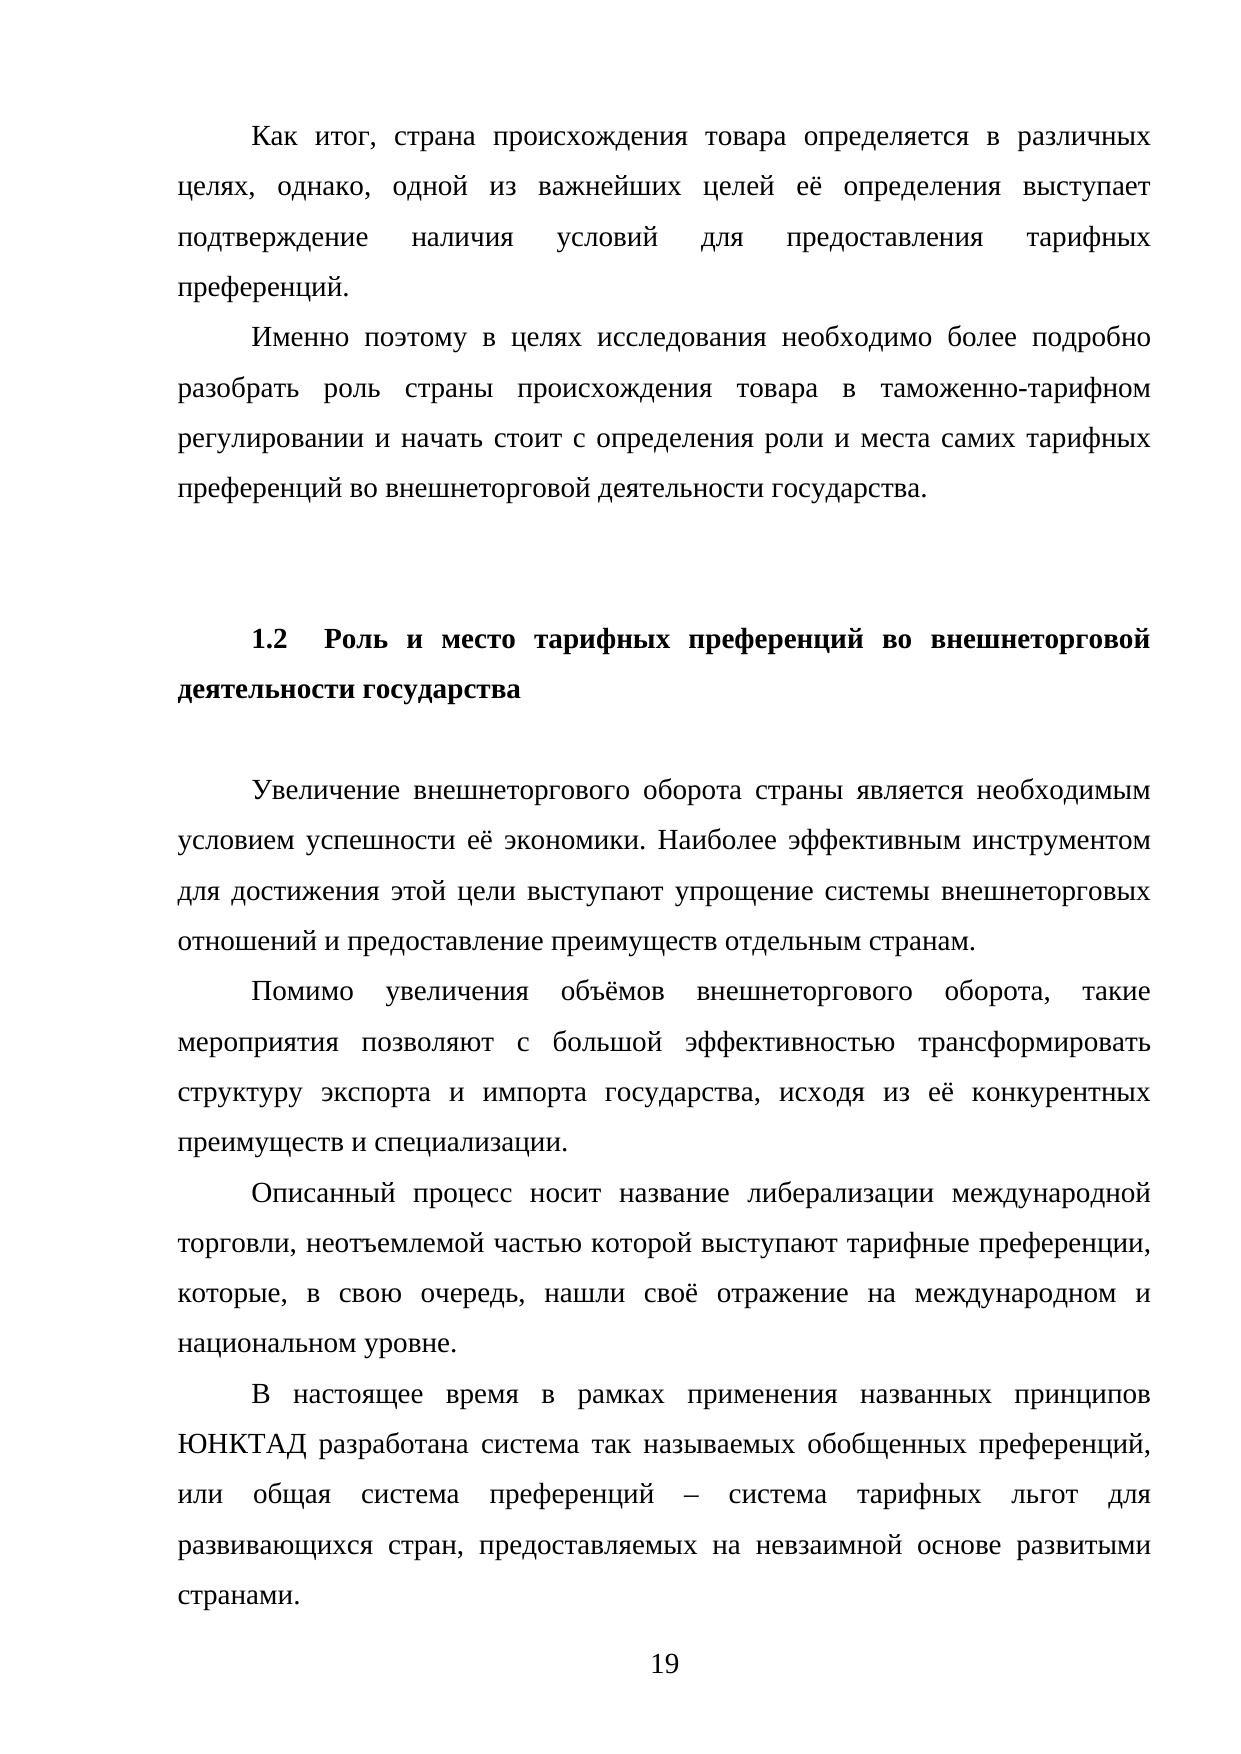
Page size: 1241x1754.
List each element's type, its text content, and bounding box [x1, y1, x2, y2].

text Помимо увеличения объёмов внешнеторгового оборота, такие мероприятия позволяют с большой эффективностью трансформировать структуру экспорта и импорта государства, исходя из её конкурентных преимуществ и специализации. [177, 973, 1152, 1158]
text Как итог, страна происхождения товара определяется в различных целях, однако, одной из важнейших целей её определения выступает подтверждение наличия условий для предоставления тарифных преференций. [177, 118, 1152, 303]
text Именно поэтому в целях исследования необходимо более подробно разобрать роль страны происхождения товара в таможенно-тарифном регулировании и начать стоит с определения роли и места самих тарифных преференций во внешнеторговой деятельности государства. [177, 319, 1152, 504]
text Описанный процесс носит название либерализации международной торговли, неотъемлемой частью которой выступают тарифные преференции, которые, в свою очередь, нашли своё отражение на международном и национальном уровне. [177, 1175, 1152, 1359]
text 1.2 Роль и место тарифных преференций во внешнеторговой деятельности государства [177, 621, 1152, 705]
text В настоящее время в рамках применения названных принципов ЮНКТАД разработана система так называемых обобщенных преференций, или общая система преференций – система тарифных льгот для развивающихся стран, предоставляемых на невзаимной основе развитыми странами. [177, 1376, 1152, 1611]
text Увеличение внешнеторгового оборота страны является необходимым условием успешности её экономики. Наиболее эффективным инструментом для достижения этой цели выступают упрощение системы внешнеторговых отношений и предоставление преимуществ отдельным странам. [177, 772, 1152, 957]
